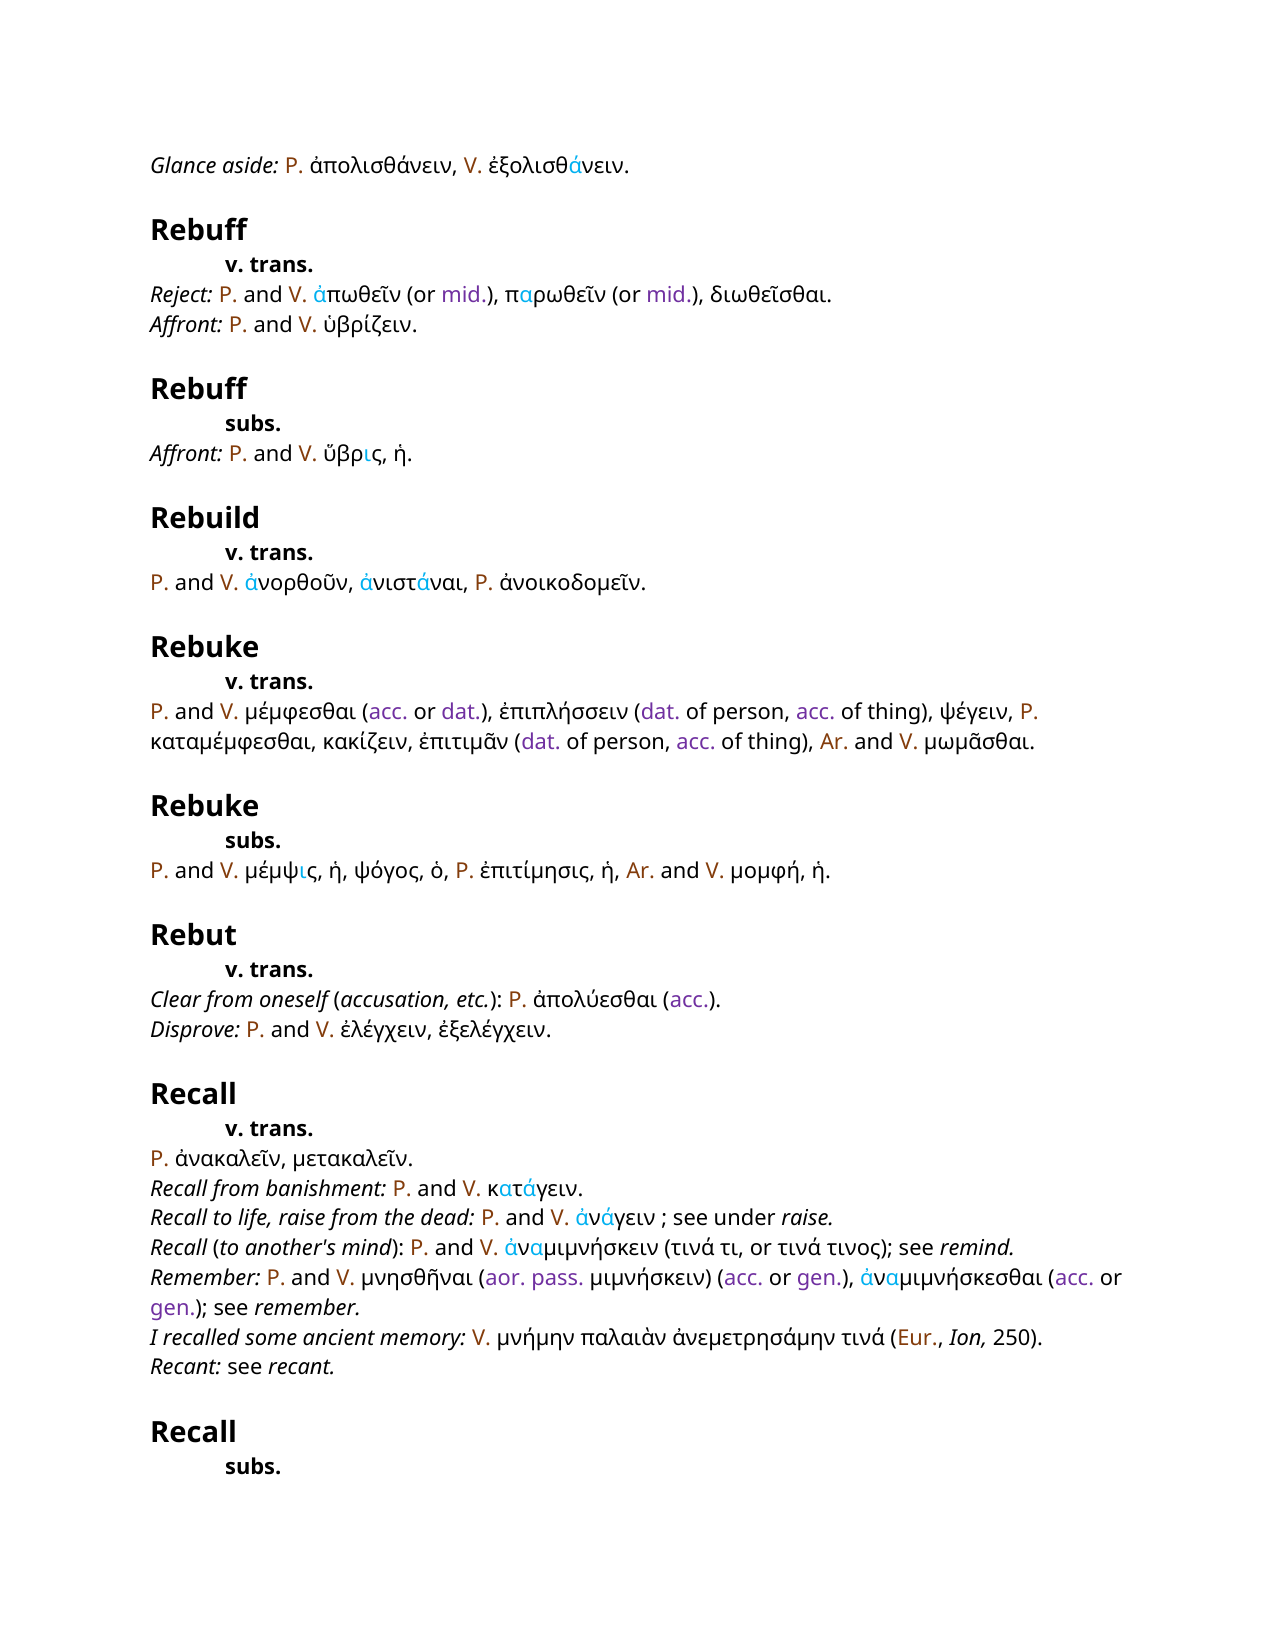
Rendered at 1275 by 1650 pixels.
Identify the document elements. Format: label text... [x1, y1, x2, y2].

text P. and V. μέμψις, ἡ, ψόγος, ὁ, P. ἐπιτίμησις, ἡ, Ar. and V. μομφή, ἡ. [150, 855, 1125, 885]
text Recall subs. [150, 1411, 1125, 1480]
text Recall (to another's mind): P. and V. ἀναμιμνήσκειν (τινά τι, or τινά τινος); see remind. [150, 1232, 1125, 1262]
text Rebuff subs. [150, 368, 1125, 438]
text Clear from oneself (accusation, etc.): P. ἀπολύεσθαι (acc.). [150, 984, 1125, 1014]
text P. and V. ἀνορθοῦν, ἀνιστάναι, P. ἀνοικοδομεῖν. [150, 567, 1125, 597]
text Remember: P. and V. μνησθῆναι (aor. pass. μιμνήσκειν) (acc. or gen.), ἀναμιμνήσκεσθαι (acc. or gen.); see remember. [150, 1262, 1125, 1322]
text Rebuild v. trans. [150, 497, 1125, 567]
text Recall v. trans. [150, 1073, 1125, 1143]
text Recall to life, raise from the dead: P. and V. ἀνάγειν ; see under raise. [150, 1202, 1125, 1232]
text Affront: P. and V. ὕβρις, ἡ. [150, 438, 1125, 468]
text P. and V. μέμφεσθαι (acc. or dat.), ἐπιπλήσσειν (dat. of person, acc. of thing), ψέγειν, P. καταμέμφεσθαι, κακίζειν, ἐπιτιμᾶν (dat. of person, acc. of thing), Ar. and V. μωμᾶσθαι. [150, 696, 1125, 756]
text Rebut v. trans. [150, 914, 1125, 984]
text I recalled some ancient memory: V. μνήμην παλαιὰν ἀνεμετρησάμην τινά (Eur., Ion, 250). [150, 1322, 1125, 1351]
text Reject: P. and V. ἀπωθεῖν (or mid.), παρωθεῖν (or mid.), διωθεῖσθαι. [150, 279, 1125, 309]
text Disprove: P. and V. ἐλέγχειν, ἐξελέγχειν. [150, 1014, 1125, 1043]
text Rebuke subs. [150, 785, 1125, 855]
text Affront: P. and V. ὑβρίζειν. [150, 309, 1125, 339]
text Glance aside: P. ἀπολισθάνειν, V. ἐξολισθάνειν. [150, 150, 1125, 180]
text Rebuke v. trans. [150, 627, 1125, 696]
text P. ἀνακαλεῖν, μετακαλεῖν. [150, 1143, 1125, 1173]
text Recant: see recant. [150, 1351, 1125, 1381]
text Rebuff v. trans. [150, 209, 1125, 279]
text Recall from banishment: P. and V. κατάγειν. [150, 1173, 1125, 1202]
